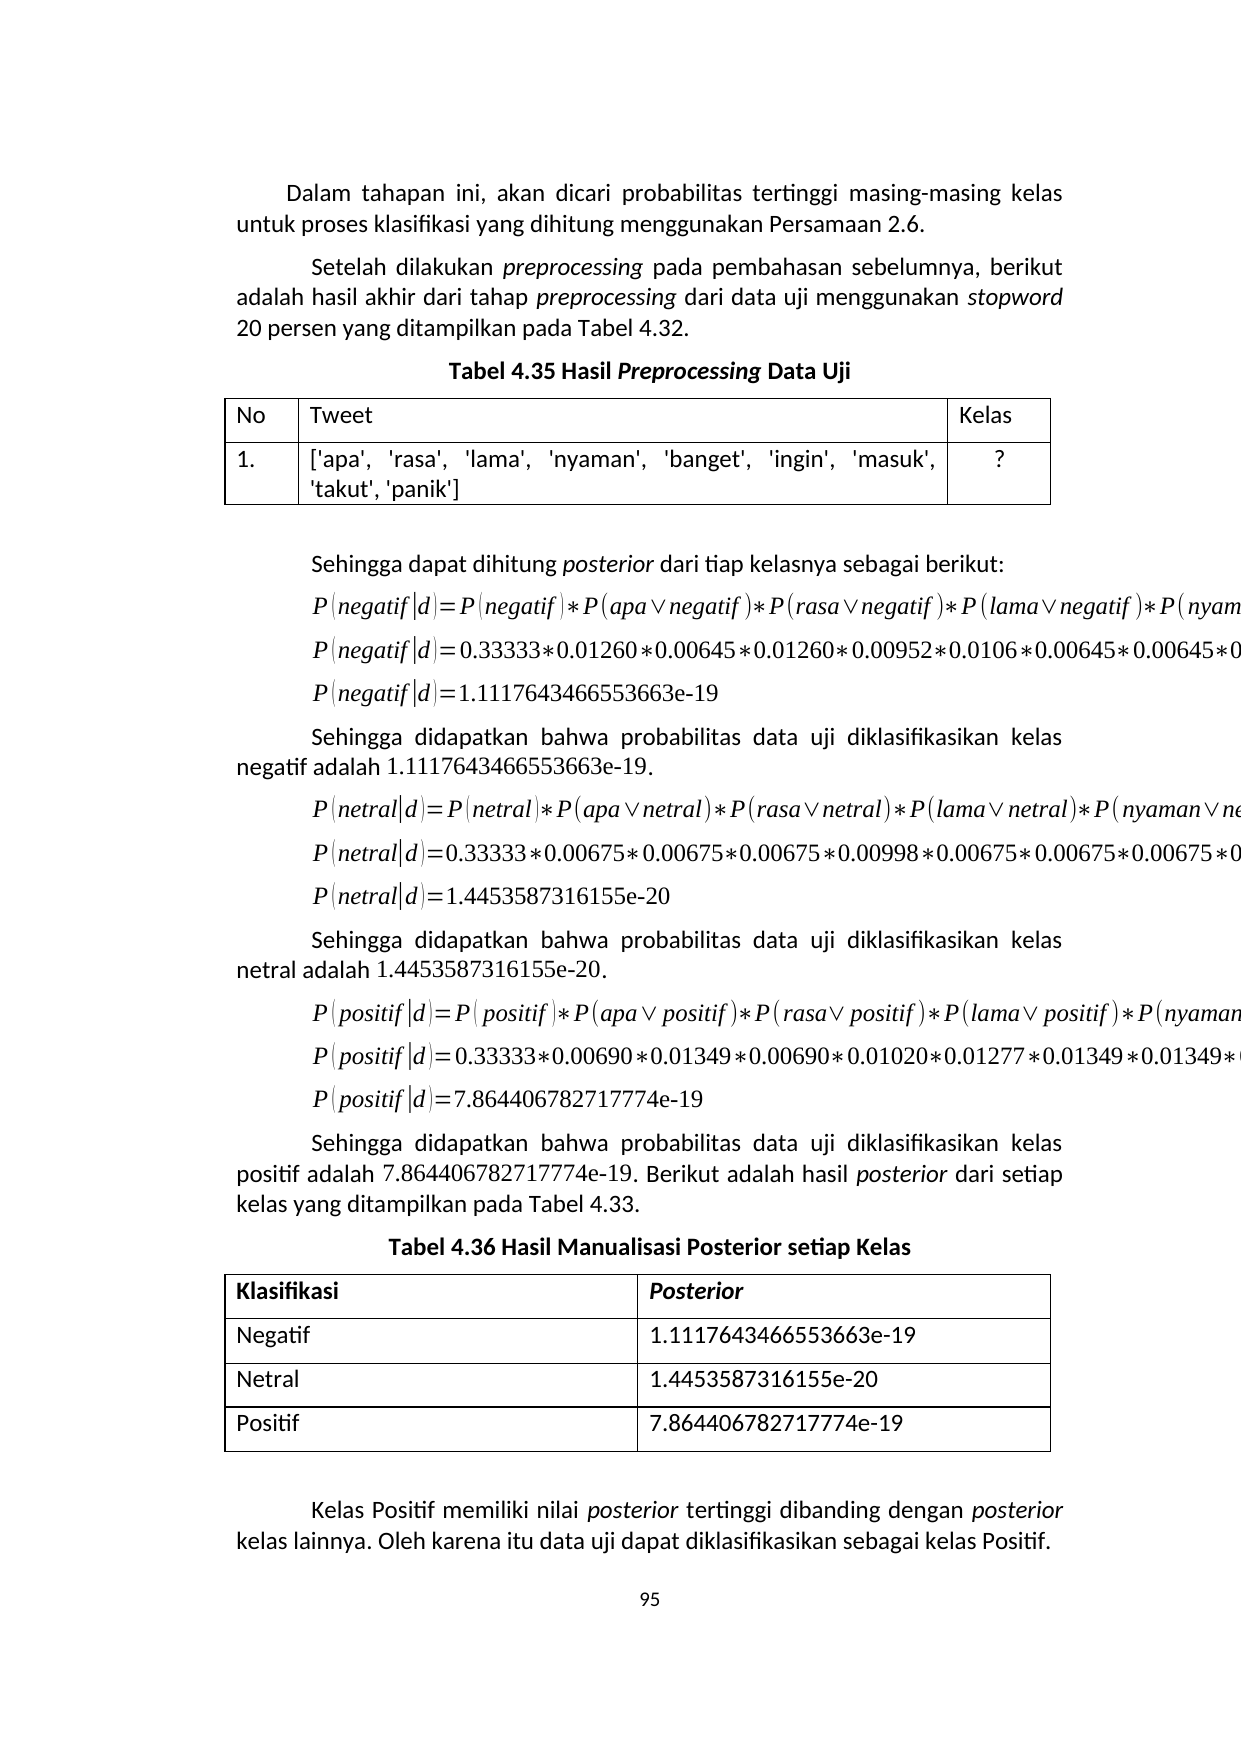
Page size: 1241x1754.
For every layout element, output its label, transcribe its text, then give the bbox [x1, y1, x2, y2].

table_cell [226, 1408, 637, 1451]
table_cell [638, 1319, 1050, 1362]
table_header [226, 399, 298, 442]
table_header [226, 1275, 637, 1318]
text Sehingga didapatkan bahwa probabilitas data uji diklasifikasikan kelas positif adalah . Berikut adalah hasil posterior dari setiap kelas yang ditampilkan pada Tabel 4.33. [236, 1127, 1063, 1219]
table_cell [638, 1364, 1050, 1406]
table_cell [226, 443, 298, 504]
text Tabel 4.32 Hasil Preprocessing Data Uji [236, 355, 1063, 385]
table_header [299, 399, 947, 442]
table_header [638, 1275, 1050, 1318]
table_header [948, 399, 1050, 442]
text Sehingga dapat dihitung posterior dari tiap kelasnya sebagai berikut: [236, 548, 1063, 578]
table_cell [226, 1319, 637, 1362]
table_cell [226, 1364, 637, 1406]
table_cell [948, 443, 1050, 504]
text Dalam tahapan ini, akan dicari probabilitas tertinggi masing-masing kelas untuk proses klasifikasi yang dihitung menggunakan Persamaan 2.6. [236, 177, 1063, 238]
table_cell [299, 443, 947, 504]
text Sehingga didapatkan bahwa probabilitas data uji diklasifikasikan kelas negatif adalah . [236, 721, 1063, 782]
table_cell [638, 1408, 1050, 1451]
text Sehingga didapatkan bahwa probabilitas data uji diklasifikasikan kelas netral adalah . [236, 924, 1063, 985]
text Tabel 4.33 Hasil Manualisasi Posterior setiap Kelas [236, 1231, 1063, 1262]
text Setelah dilakukan preprocessing pada pembahasan sebelumnya, berikut adalah hasil akhir dari tahap preprocessing dari data uji menggunakan stopword 20 persen yang ditampilkan pada Tabel 4.32. [236, 251, 1063, 342]
text Kelas Positif memiliki nilai posterior tertinggi dibanding dengan posterior kelas lainnya. Oleh karena itu data uji dapat diklasifikasikan sebagai kelas Positif. [236, 1494, 1063, 1556]
